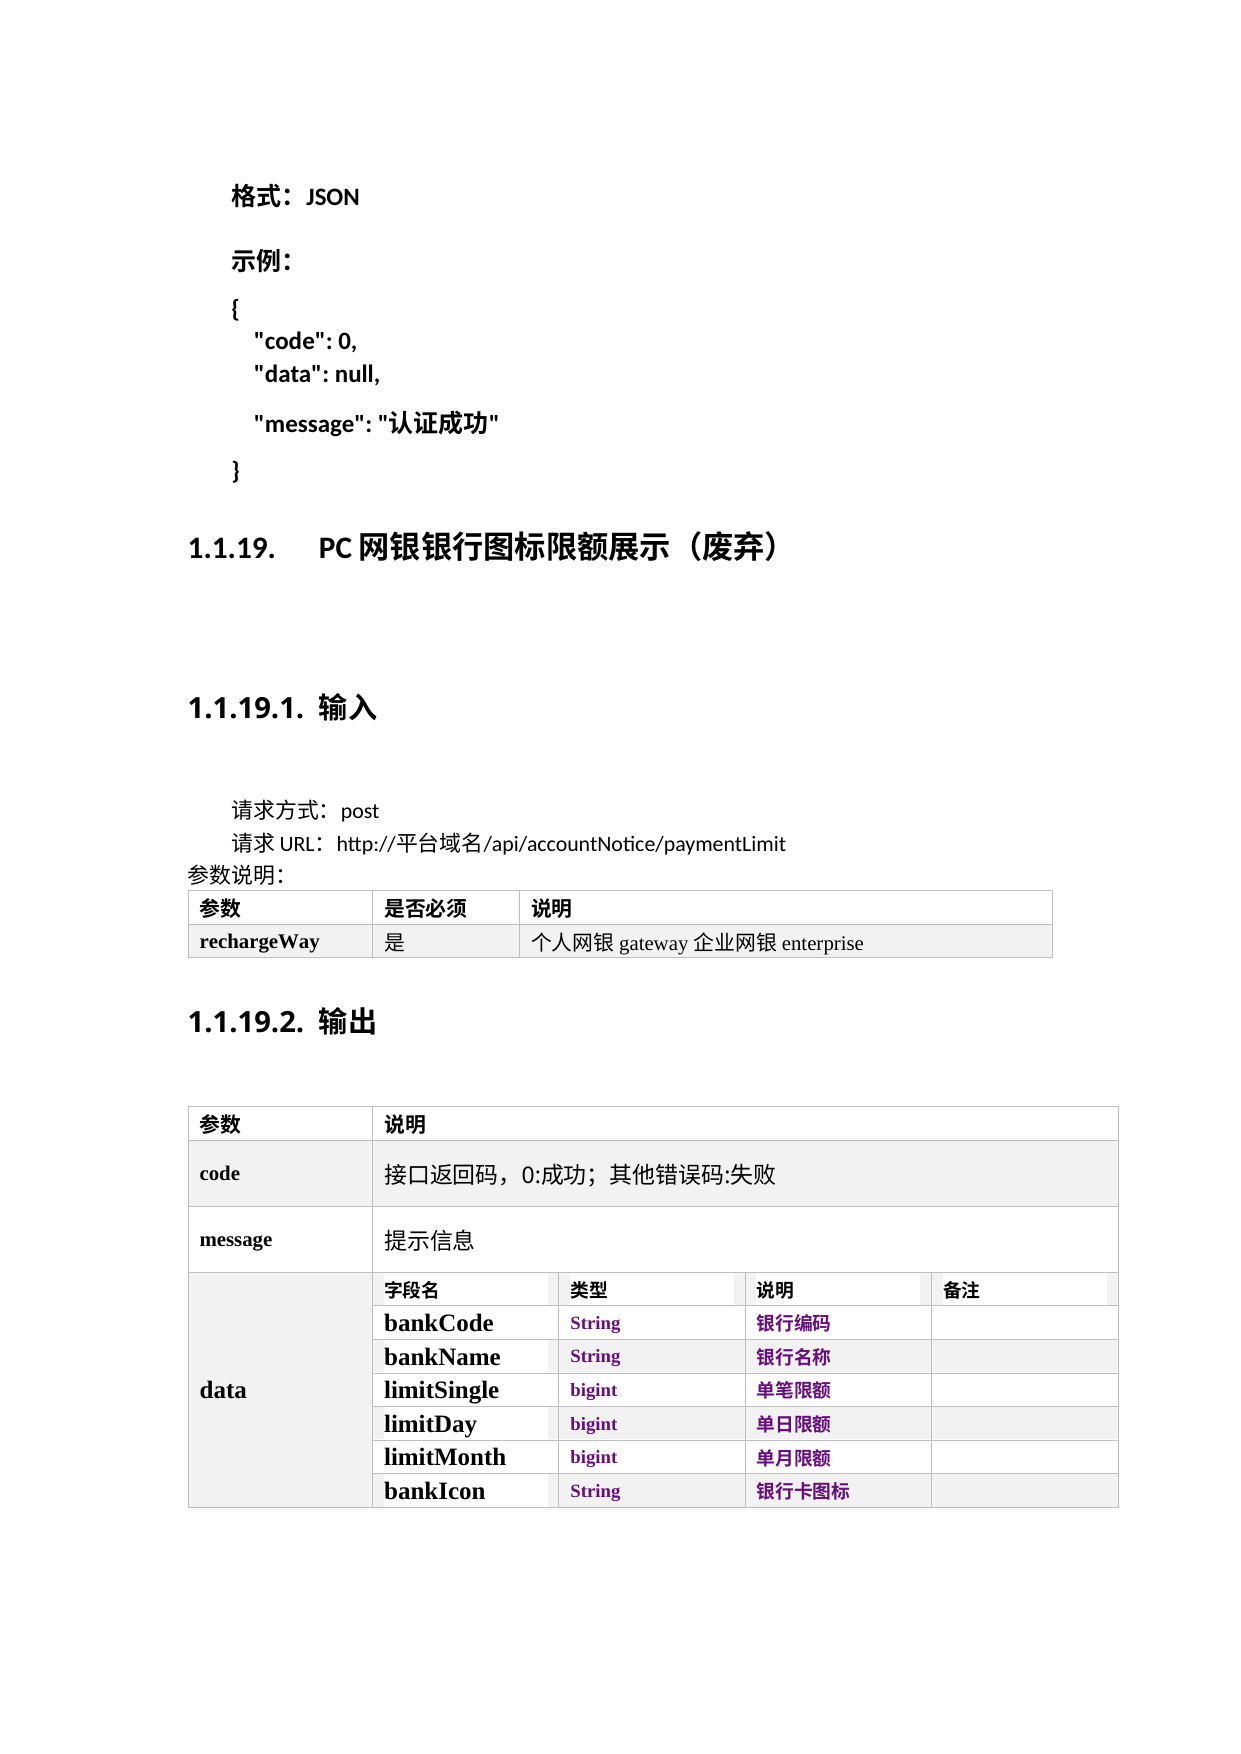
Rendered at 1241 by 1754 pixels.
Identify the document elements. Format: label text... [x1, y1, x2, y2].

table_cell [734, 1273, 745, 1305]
subtitle PC网银银行图标限额展示（废弃） [187, 512, 1053, 577]
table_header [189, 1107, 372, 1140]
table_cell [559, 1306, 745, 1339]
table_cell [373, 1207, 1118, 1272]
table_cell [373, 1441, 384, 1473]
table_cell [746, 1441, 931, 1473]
subtitle 输出 [187, 987, 1053, 1052]
text 请求URL：http://平台域名/api/accountNotice/paymentLimit [187, 825, 1053, 858]
text } [187, 454, 1053, 487]
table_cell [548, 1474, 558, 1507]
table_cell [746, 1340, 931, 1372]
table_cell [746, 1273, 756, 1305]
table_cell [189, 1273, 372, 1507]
text 格式：JSON [187, 162, 1053, 227]
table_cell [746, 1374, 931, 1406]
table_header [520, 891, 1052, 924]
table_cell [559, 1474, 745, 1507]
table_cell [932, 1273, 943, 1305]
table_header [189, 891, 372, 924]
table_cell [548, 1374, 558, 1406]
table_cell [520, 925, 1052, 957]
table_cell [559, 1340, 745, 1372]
text { [187, 292, 1053, 324]
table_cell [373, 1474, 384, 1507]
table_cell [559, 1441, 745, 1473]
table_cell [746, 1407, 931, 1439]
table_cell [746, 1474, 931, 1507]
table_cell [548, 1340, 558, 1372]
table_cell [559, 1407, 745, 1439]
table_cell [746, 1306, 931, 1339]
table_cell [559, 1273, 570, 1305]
subtitle 输入 [187, 674, 1053, 739]
text 示例： [187, 227, 1053, 292]
text "data": null, [187, 357, 1053, 389]
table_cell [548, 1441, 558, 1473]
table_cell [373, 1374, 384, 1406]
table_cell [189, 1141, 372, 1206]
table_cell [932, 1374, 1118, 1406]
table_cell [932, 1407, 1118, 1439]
text "message": "认证成功" [187, 389, 1053, 454]
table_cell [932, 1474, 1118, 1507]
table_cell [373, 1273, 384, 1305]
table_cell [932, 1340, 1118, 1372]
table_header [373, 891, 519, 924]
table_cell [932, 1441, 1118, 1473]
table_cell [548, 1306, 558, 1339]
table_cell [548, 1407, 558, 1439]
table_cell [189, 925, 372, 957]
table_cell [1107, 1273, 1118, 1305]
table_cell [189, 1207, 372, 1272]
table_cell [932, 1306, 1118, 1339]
text 请求方式：post [187, 793, 1053, 825]
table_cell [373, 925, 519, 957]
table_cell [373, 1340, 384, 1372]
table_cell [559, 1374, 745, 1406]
text 参数说明： [187, 858, 1053, 890]
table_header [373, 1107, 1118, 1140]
text "code": 0, [187, 324, 1053, 357]
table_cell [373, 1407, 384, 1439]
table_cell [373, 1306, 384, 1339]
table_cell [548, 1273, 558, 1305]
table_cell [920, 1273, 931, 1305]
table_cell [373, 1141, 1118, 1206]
